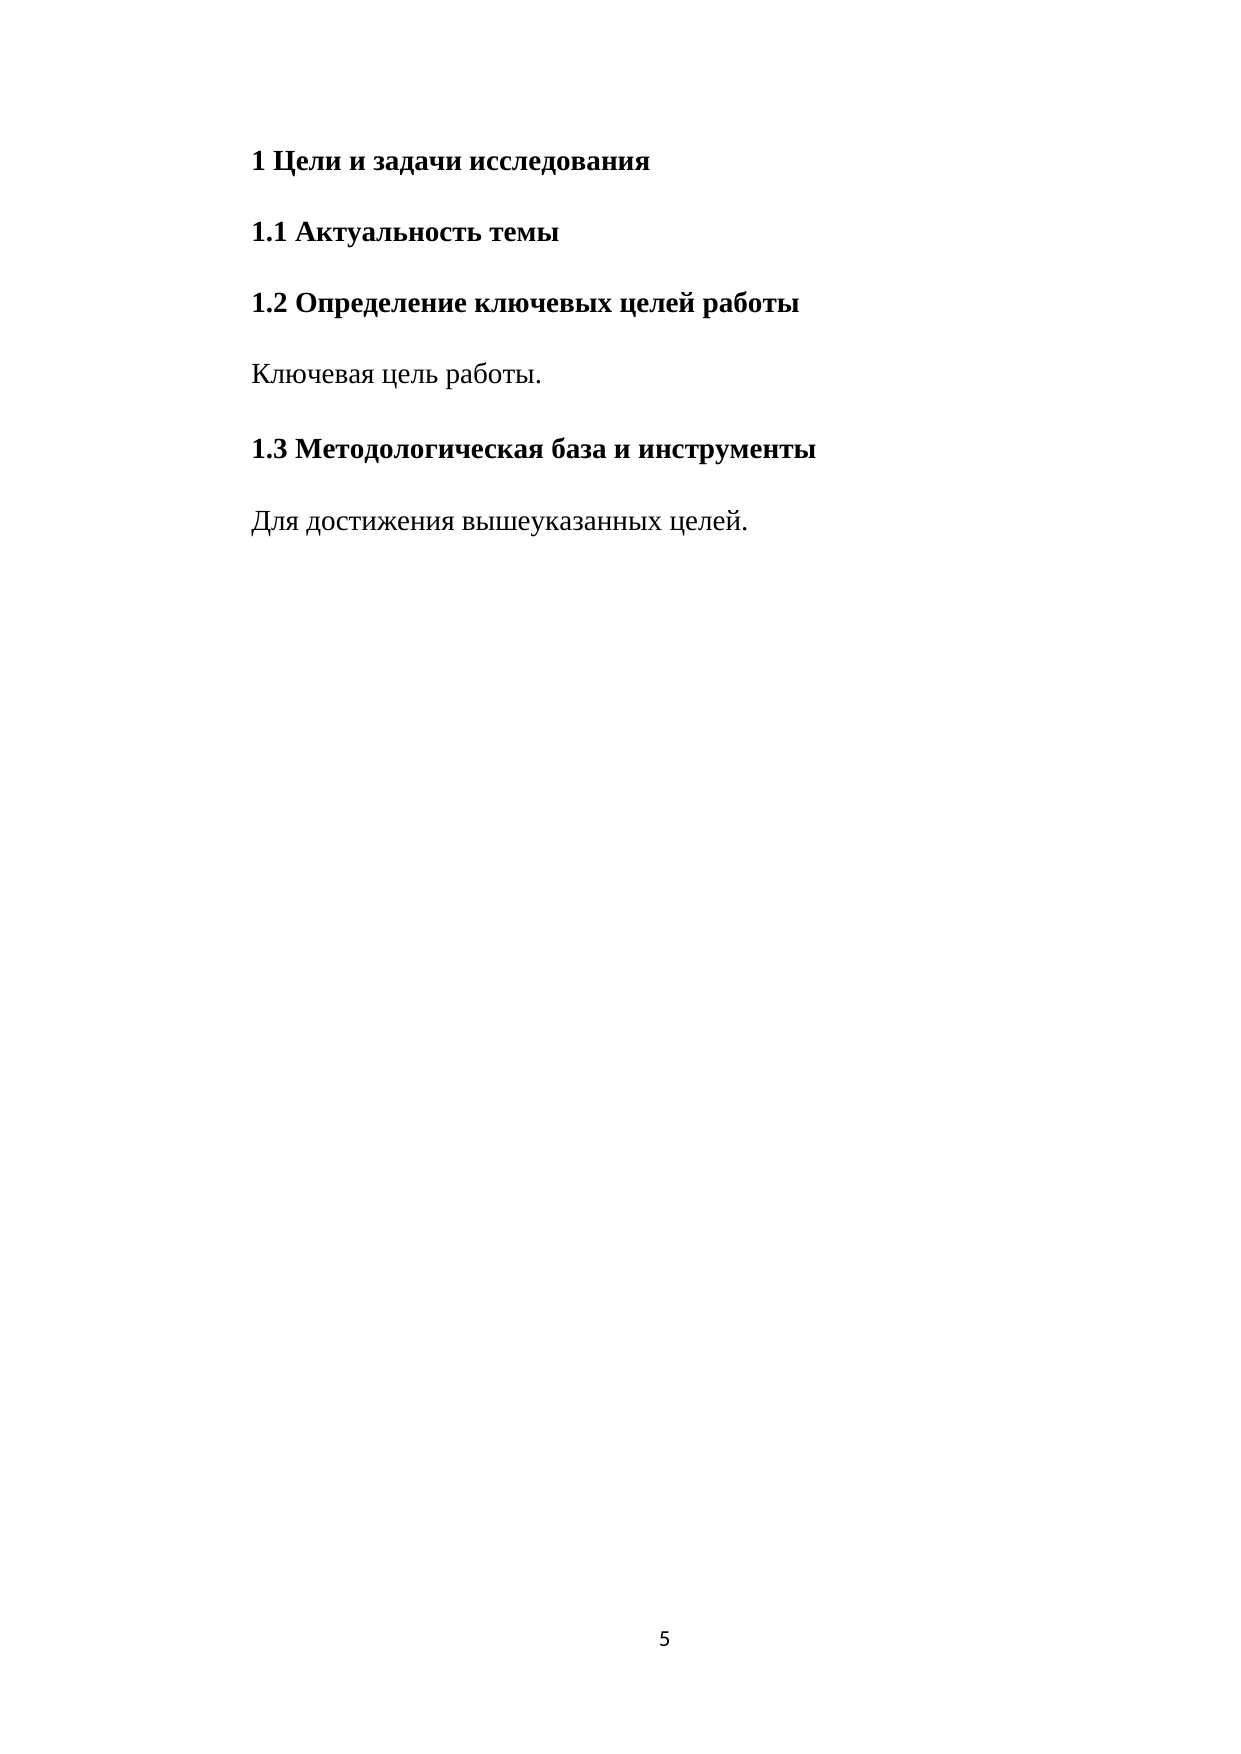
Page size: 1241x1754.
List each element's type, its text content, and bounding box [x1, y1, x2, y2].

text Цели и задачи исследования [177, 143, 1152, 177]
text Методологическая база и инструменты [177, 432, 1152, 465]
text Ключевая цель работы. [177, 356, 1152, 390]
text Для достижения вышеуказанных целей. [177, 503, 1152, 536]
text Определение ключевых целей работы [177, 285, 1152, 319]
text Актуальность темы [177, 214, 1152, 248]
